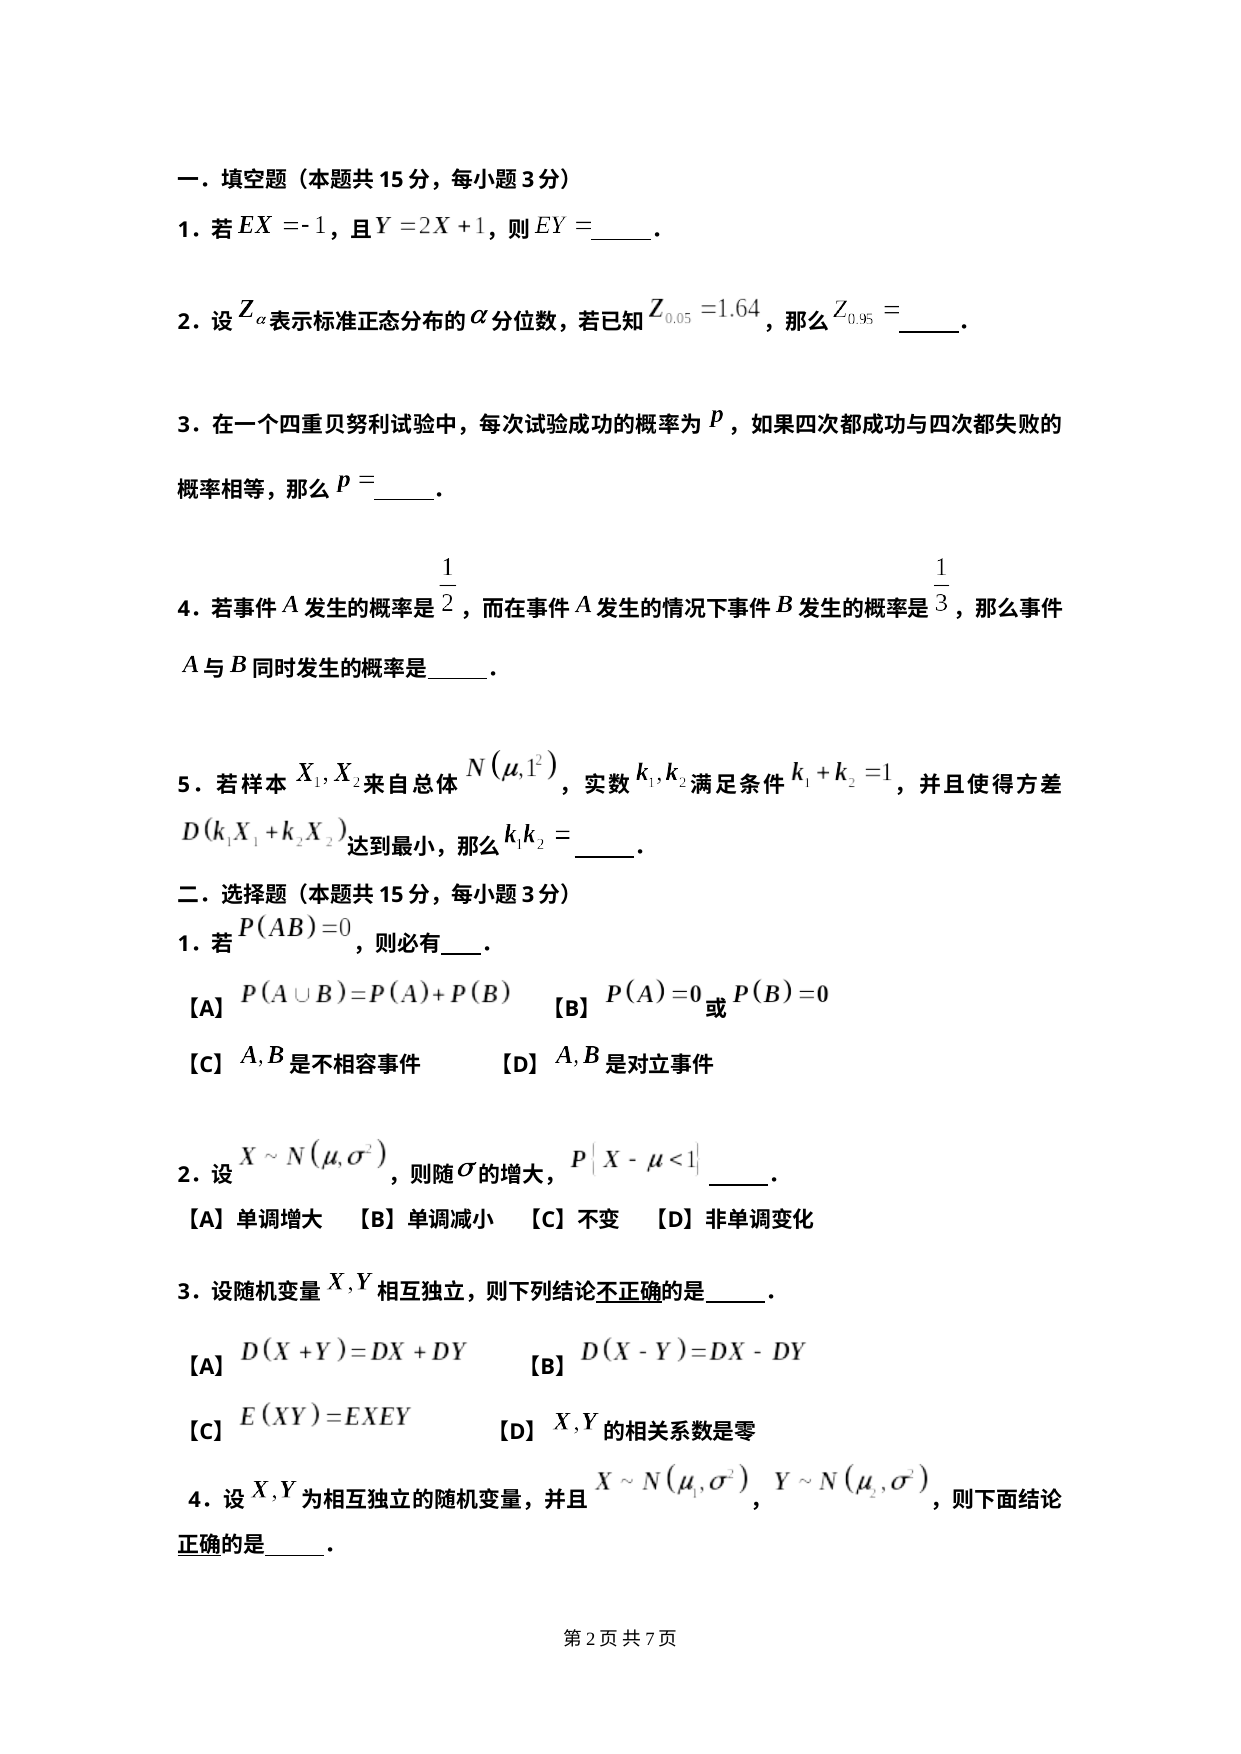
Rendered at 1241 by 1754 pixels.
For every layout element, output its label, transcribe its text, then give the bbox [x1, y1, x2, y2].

text 5．若样本来自总体，实数满足条件，并且使得方差达到最小，那么 ． [177, 747, 1063, 877]
text 4．设为相互独立的随机变量，并且，，则下面结论正确的是 ． [177, 1462, 1063, 1559]
text 【A】 【B】或 [177, 974, 1063, 1039]
text 二．选择题（本题共15分，每小题3分） [177, 877, 1063, 909]
text 【C】是不相容事件 【D】是对立事件 [177, 1039, 1063, 1104]
text 一．填空题（本题共15分，每小题3分） [177, 162, 1063, 194]
text 3．在一个四重贝努利试验中，每次试验成功的概率为，如果四次都成功与四次都失败的概率相等，那么 ． [177, 389, 1063, 519]
text 2．设，则随的增大， ． [177, 1137, 1063, 1202]
text 【C】 【D】的相关系数是零 [177, 1397, 1063, 1462]
text 1．若，且，则 ． [177, 194, 1063, 259]
text 3．设随机变量相互独立，则下列结论不正确的是 ． [177, 1267, 1063, 1332]
text 1．若，则必有 ． [177, 909, 1063, 974]
text 【A】单调增大 【B】单调减小 【C】不变 【D】非单调变化 [177, 1202, 1063, 1234]
text 2．设表示标准正态分布的分位数，若已知，那么 ． [177, 292, 1063, 357]
text 4．若事件发生的概率是，而在事件发生的情况下事件发生的概率是，那么事件与同时发生的概率是 ． [177, 552, 1063, 714]
text 【A】 【B】 [177, 1332, 1063, 1397]
